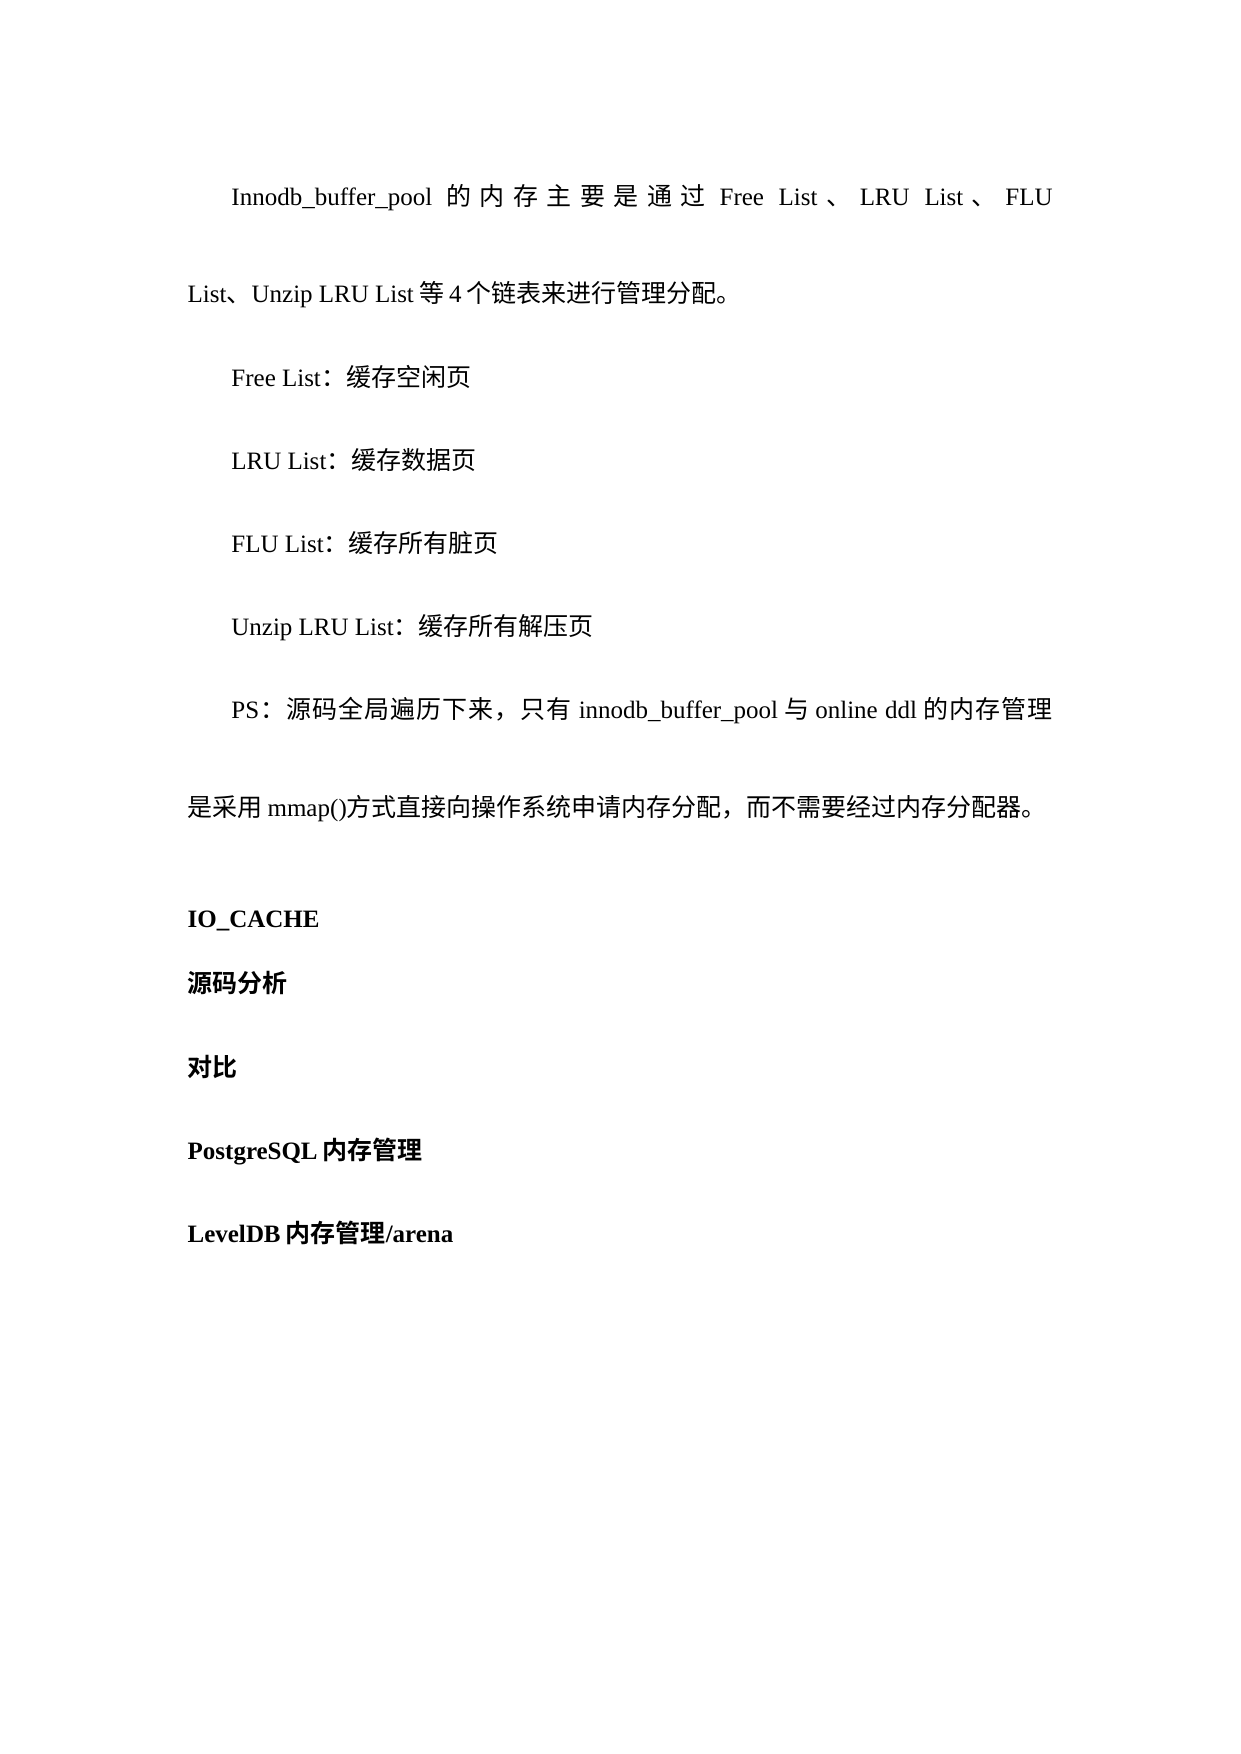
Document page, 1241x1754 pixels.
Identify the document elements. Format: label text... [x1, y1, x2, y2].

subtitle 源码分析 [187, 949, 1053, 1014]
subtitle PostgreSQL内存管理 [187, 1116, 1053, 1181]
subtitle 对比 [187, 1033, 1053, 1098]
text Free List：缓存空闲页 [187, 343, 1053, 408]
text Innodb_buffer_pool的内存主要是通过Free List、LRU List、FLU List、Unzip LRU List等4个链表来进行管理分配。 [187, 162, 1053, 324]
text FLU List：缓存所有脏页 [187, 509, 1053, 574]
subtitle LevelDB内存管理/arena [187, 1199, 1053, 1264]
text Unzip LRU List：缓存所有解压页 [187, 592, 1053, 657]
subtitle IO_CACHE [187, 903, 1053, 935]
text LRU List：缓存数据页 [187, 426, 1053, 491]
text PS：源码全局遍历下来，只有innodb_buffer_pool与online ddl的内存管理是采用mmap()方式直接向操作系统申请内存分配，而不需要经过内存分配器。 [187, 675, 1053, 838]
